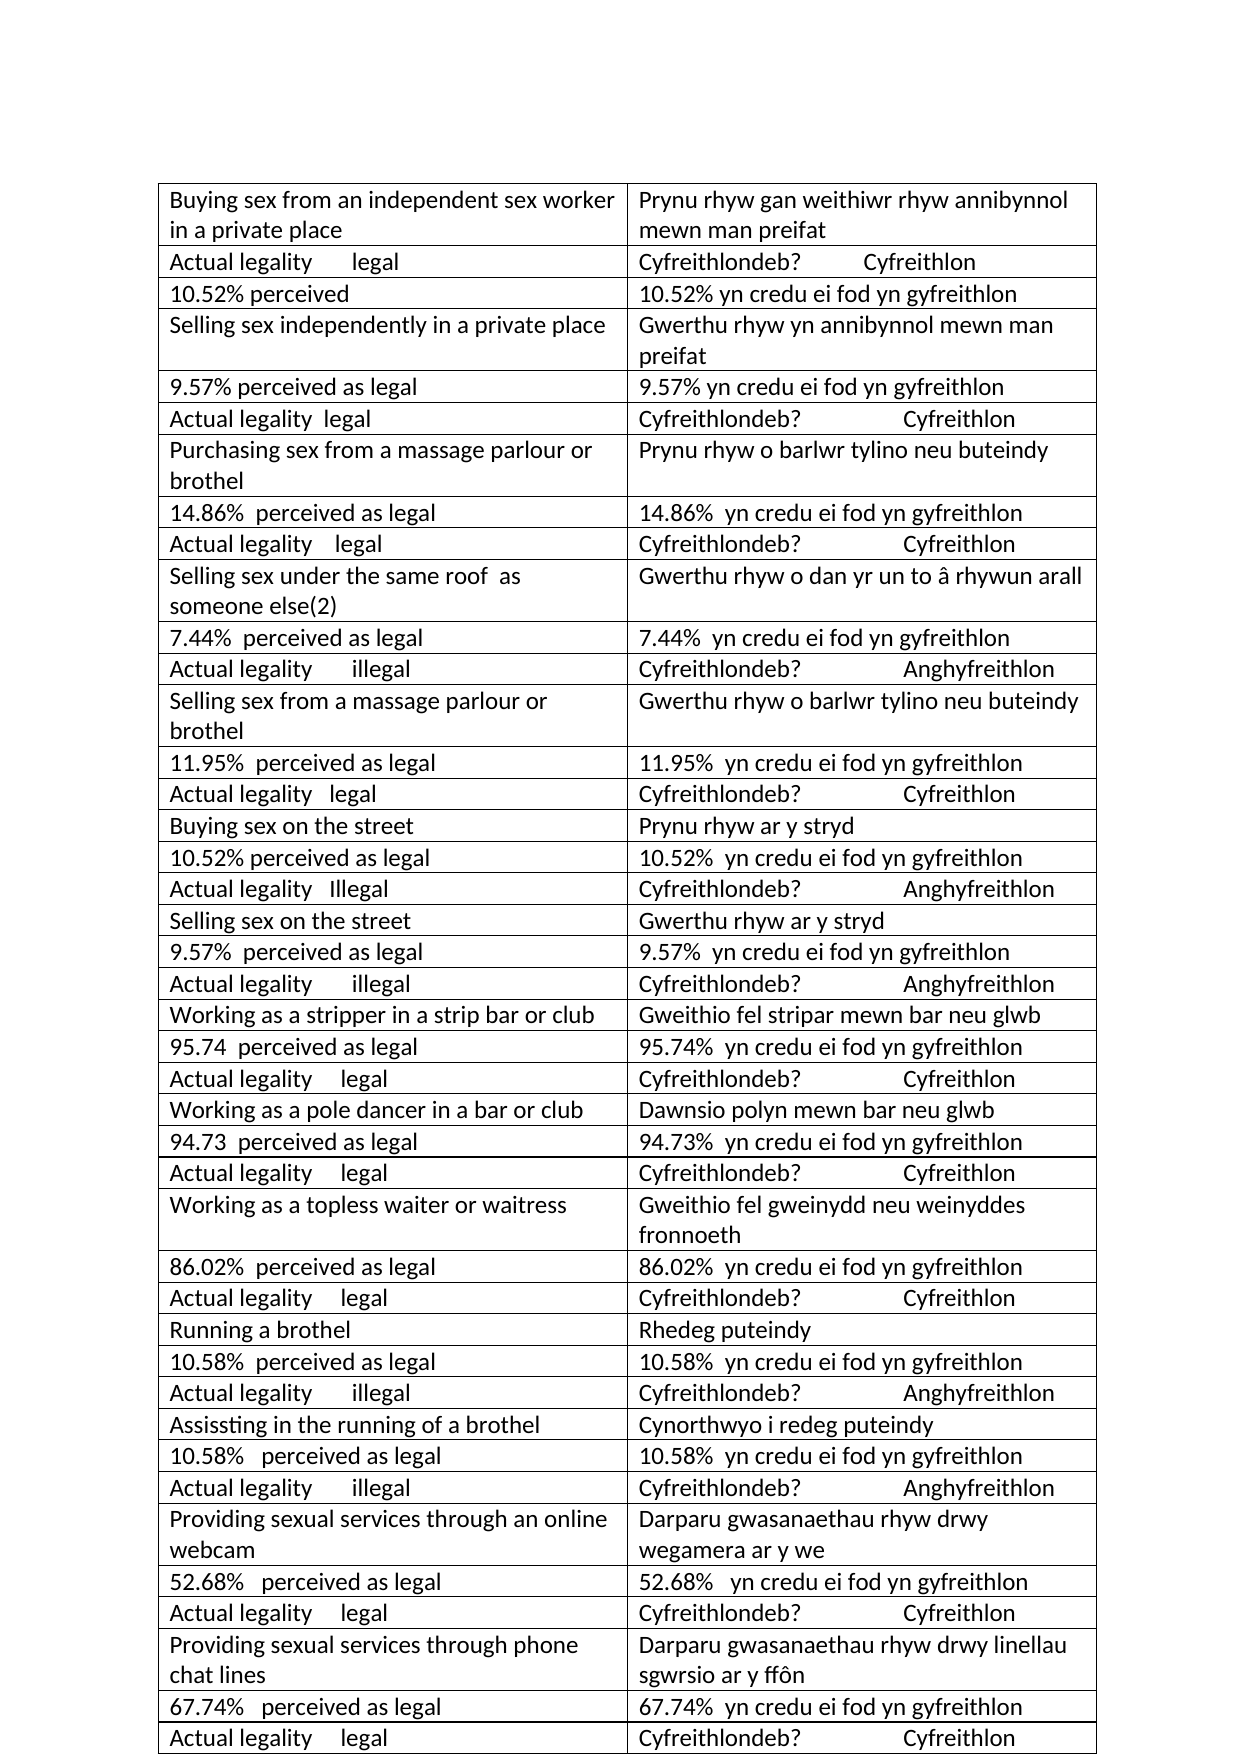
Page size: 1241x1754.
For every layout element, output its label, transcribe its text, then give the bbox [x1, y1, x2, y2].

table_cell Dawnsio polyn mewn bar neu glwb [628, 1094, 1096, 1125]
table_cell Selling sex from a massage parlour or brothel [159, 685, 627, 746]
table_cell Actual legality legal [159, 779, 627, 809]
table_cell 94.73 perceived as legal [159, 1126, 627, 1156]
table_cell 9.57% yn credu ei fod yn gyfreithlon [628, 371, 1096, 402]
table_cell 9.57% perceived as legal [159, 371, 627, 402]
table_cell Cyfreithlondeb? Cyfreithlon [628, 1723, 1096, 1753]
table_cell 10.52% yn credu ei fod yn gyfreithlon [628, 842, 1096, 872]
table_cell 86.02% yn credu ei fod yn gyfreithlon [628, 1251, 1096, 1282]
table_cell Gwerthu rhyw o barlwr tylino neu buteindy [628, 685, 1096, 746]
table_cell 67.74% yn credu ei fod yn gyfreithlon [628, 1691, 1096, 1721]
table_cell Providing sexual services through an online webcam [159, 1504, 627, 1564]
table_cell 52.68% perceived as legal [159, 1566, 627, 1596]
table_cell Cyfreithlondeb? Anghyfreithlon [628, 654, 1096, 684]
table_cell Gweithio fel gweinydd neu weinyddes fronnoeth [628, 1189, 1096, 1250]
table_cell Selling sex under the same roof as someone else(2) [159, 560, 627, 621]
table_cell Cyfreithlondeb? Anghyfreithlon [628, 873, 1096, 904]
table_cell Cyfreithlondeb? Anghyfreithlon [628, 1472, 1096, 1502]
table_cell 95.74 perceived as legal [159, 1031, 627, 1062]
table_cell 86.02% perceived as legal [159, 1251, 627, 1282]
table_cell Working as a stripper in a strip bar or club [159, 1000, 627, 1030]
table_cell Working as a topless waiter or waitress [159, 1189, 627, 1250]
table_cell Actual legality legal [159, 1063, 627, 1093]
table_cell 10.52% perceived [159, 278, 627, 308]
table_cell Actual legality illegal [159, 968, 627, 998]
table_cell 67.74% perceived as legal [159, 1691, 627, 1721]
table_cell Actual legality legal [159, 528, 627, 559]
table_cell 10.58% yn credu ei fod yn gyfreithlon [628, 1346, 1096, 1376]
table_cell Assissting in the running of a brothel [159, 1409, 627, 1439]
table_cell Cyfreithlondeb? Cyfreithlon [628, 246, 1096, 277]
table_cell Cyfreithlondeb? Cyfreithlon [628, 1063, 1096, 1093]
table_cell Gwerthu rhyw yn annibynnol mewn man preifat [628, 309, 1096, 370]
table_cell Actual legality legal [159, 403, 627, 433]
table_cell 11.95% yn credu ei fod yn gyfreithlon [628, 747, 1096, 778]
table_cell Working as a pole dancer in a bar or club [159, 1094, 627, 1125]
table_cell 10.58% perceived as legal [159, 1346, 627, 1376]
table_cell Cynorthwyo i redeg puteindy [628, 1409, 1096, 1439]
table_cell Darparu gwasanaethau rhyw drwy wegamera ar y we [628, 1504, 1096, 1564]
table_cell Rhedeg puteindy [628, 1314, 1096, 1345]
table_cell Actual legality legal [159, 1597, 627, 1628]
table_cell 10.58% perceived as legal [159, 1440, 627, 1471]
table_cell 7.44% yn credu ei fod yn gyfreithlon [628, 622, 1096, 652]
table_cell 9.57% perceived as legal [159, 936, 627, 967]
table_cell Cyfreithlondeb? Cyfreithlon [628, 1158, 1096, 1188]
table_cell Cyfreithlondeb? Cyfreithlon [628, 1283, 1096, 1313]
table_cell Providing sexual services through phone chat lines [159, 1629, 627, 1690]
table_cell Gwerthu rhyw ar y stryd [628, 905, 1096, 935]
table_cell 9.57% yn credu ei fod yn gyfreithlon [628, 936, 1096, 967]
table_cell Selling sex independently in a private place [159, 309, 627, 370]
table_cell 94.73% yn credu ei fod yn gyfreithlon [628, 1126, 1096, 1156]
table_cell Gweithio fel stripar mewn bar neu glwb [628, 1000, 1096, 1030]
table_cell 14.86% perceived as legal [159, 497, 627, 527]
table_header Buying sex from an independent sex worker in a private place [159, 184, 627, 245]
table_cell Prynu rhyw ar y stryd [628, 810, 1096, 841]
table_cell Running a brothel [159, 1314, 627, 1345]
table_cell 14.86% yn credu ei fod yn gyfreithlon [628, 497, 1096, 527]
table_cell Actual legality Illegal [159, 873, 627, 904]
table_cell 7.44% perceived as legal [159, 622, 627, 652]
table_cell Cyfreithlondeb? Cyfreithlon [628, 528, 1096, 559]
table_cell Darparu gwasanaethau rhyw drwy linellau sgwrsio ar y ffôn [628, 1629, 1096, 1690]
table_cell Actual legality illegal [159, 1377, 627, 1408]
table_cell 10.52% yn credu ei fod yn gyfreithlon [628, 278, 1096, 308]
table_cell Actual legality illegal [159, 654, 627, 684]
table_cell Cyfreithlondeb? Cyfreithlon [628, 403, 1096, 433]
table_cell Gwerthu rhyw o dan yr un to â rhywun arall [628, 560, 1096, 621]
table_cell Buying sex on the street [159, 810, 627, 841]
table_cell Purchasing sex from a massage parlour or brothel [159, 435, 627, 496]
table_cell Cyfreithlondeb? Anghyfreithlon [628, 1377, 1096, 1408]
table_cell 10.58% yn credu ei fod yn gyfreithlon [628, 1440, 1096, 1471]
table_cell Actual legality legal [159, 246, 627, 277]
table_cell Actual legality legal [159, 1283, 627, 1313]
table_cell Actual legality legal [159, 1158, 627, 1188]
table_header Prynu rhyw gan weithiwr rhyw annibynnol mewn man preifat [628, 184, 1096, 245]
table_cell Actual legality illegal [159, 1472, 627, 1502]
table_cell 11.95% perceived as legal [159, 747, 627, 778]
table_cell 52.68% yn credu ei fod yn gyfreithlon [628, 1566, 1096, 1596]
table_cell 10.52% perceived as legal [159, 842, 627, 872]
table_cell 95.74% yn credu ei fod yn gyfreithlon [628, 1031, 1096, 1062]
table_cell Cyfreithlondeb? Cyfreithlon [628, 779, 1096, 809]
table_cell Cyfreithlondeb? Cyfreithlon [628, 1597, 1096, 1628]
table_cell Cyfreithlondeb? Anghyfreithlon [628, 968, 1096, 998]
table_cell Actual legality legal [159, 1723, 627, 1753]
table_cell Selling sex on the street [159, 905, 627, 935]
table_cell Prynu rhyw o barlwr tylino neu buteindy [628, 435, 1096, 496]
